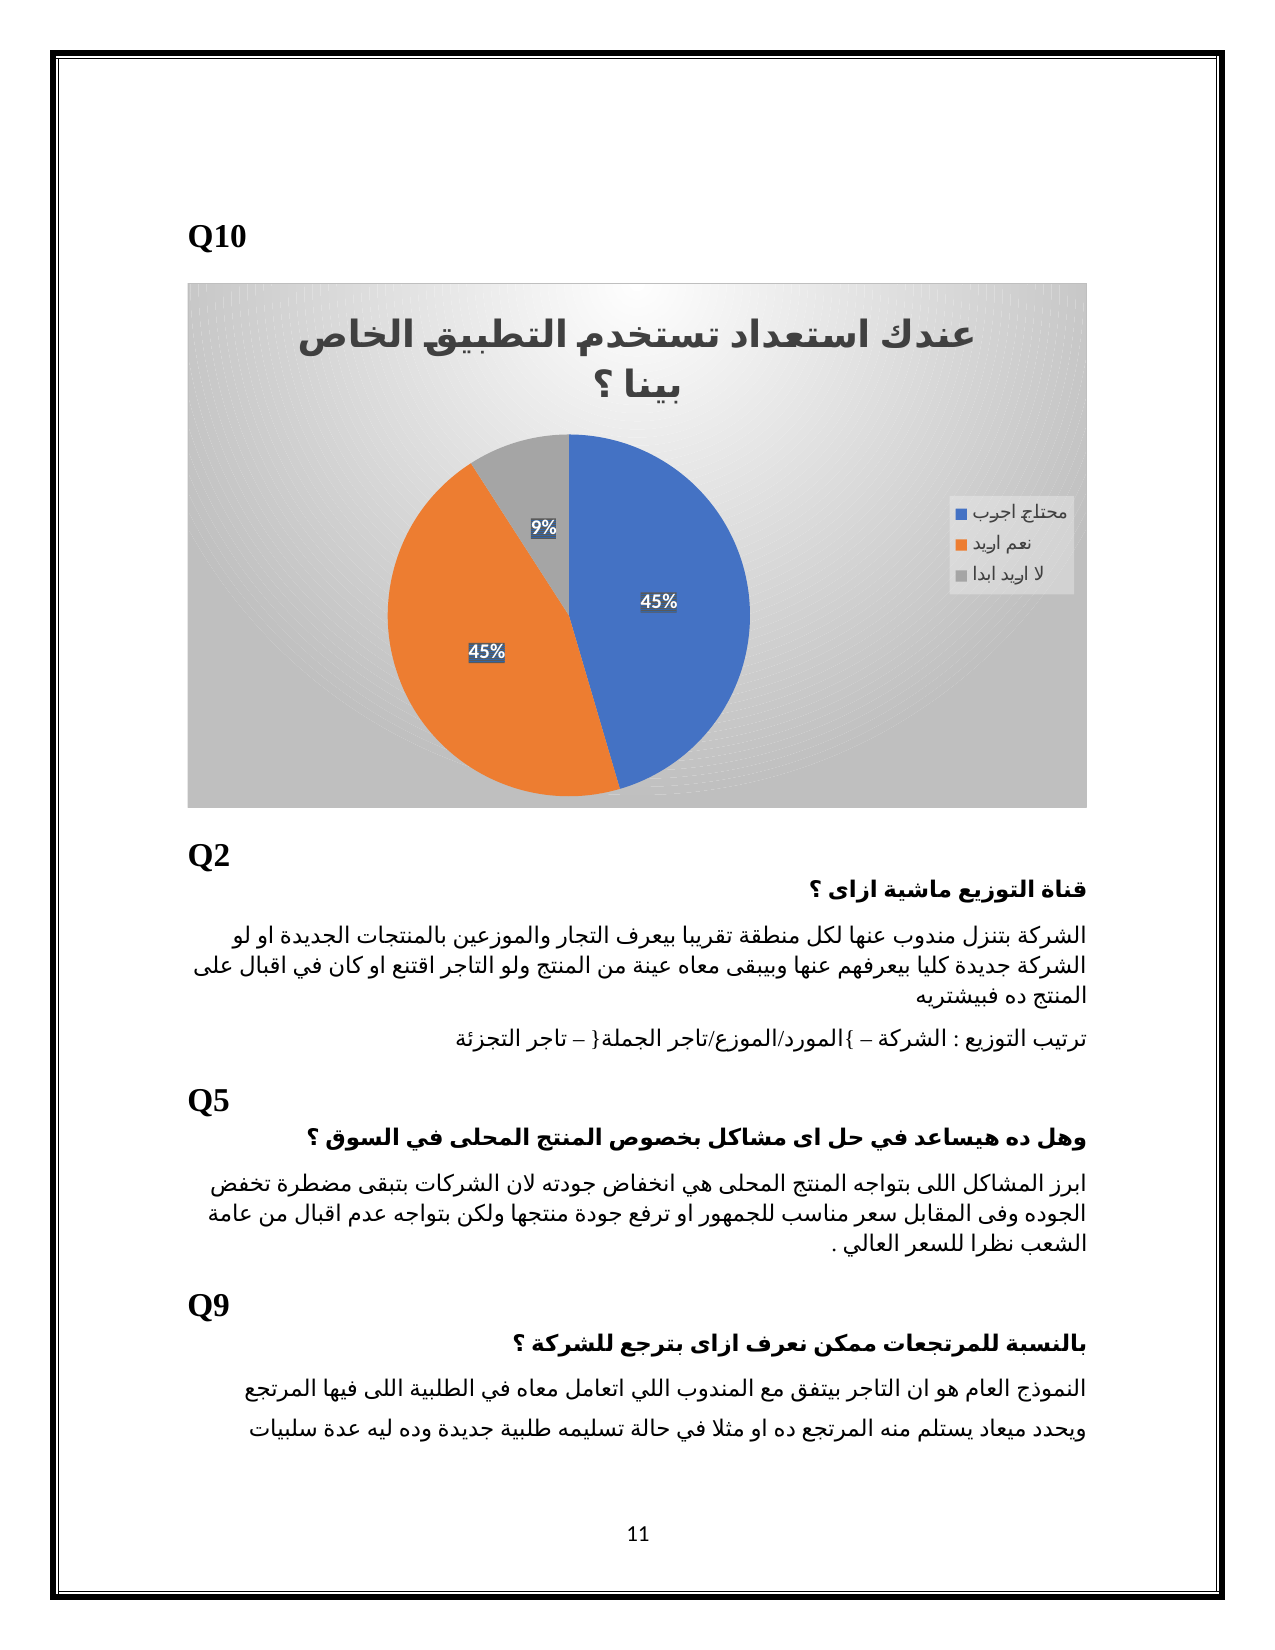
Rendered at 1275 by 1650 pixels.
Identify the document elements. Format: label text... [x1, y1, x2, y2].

text Q2 [187, 835, 1087, 873]
text بالنسبة للمرتجعات ممكن نعرف ازاى بترجع للشركة ؟ [187, 1330, 1087, 1356]
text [187, 1376, 1087, 1441]
text Q10 [187, 216, 1087, 255]
text Q9 [187, 1286, 1087, 1324]
text Q5 [187, 1080, 1087, 1119]
text الشركة بتنزل مندوب عنها لكل منطقة تقريبا بيعرف التجار والموزعين بالمنتجات الجديدة او لو الشركة جديدة كليا بيعرفهم عنها وبيبقى معاه عينة من المنتج ولو التاجر اقتنع او كان في اقبال على المنتج ده فبيشتريه [187, 922, 1087, 1009]
text ابرز المشاكل اللى بتواجه المنتج المحلى هي انخفاض جودته لان الشركات بتبقى مضطرة تخفض الجوده وفى المقابل سعر مناسب للجمهور او ترفع جودة منتجها ولكن بتواجه عدم اقبال من عامة الشعب نظرا للسعر العالي . [187, 1170, 1087, 1257]
text وهل ده هيساعد في حل اى مشاكل بخصوص المنتج المحلى في السوق ؟ [187, 1124, 1087, 1151]
text ترتيب التوزيع : الشركة – }المورد/الموزع/تاجر الجملة{ – تاجر التجزئة [187, 1025, 1087, 1051]
text قناة التوزيع ماشية ازاى ؟ [187, 876, 1087, 903]
